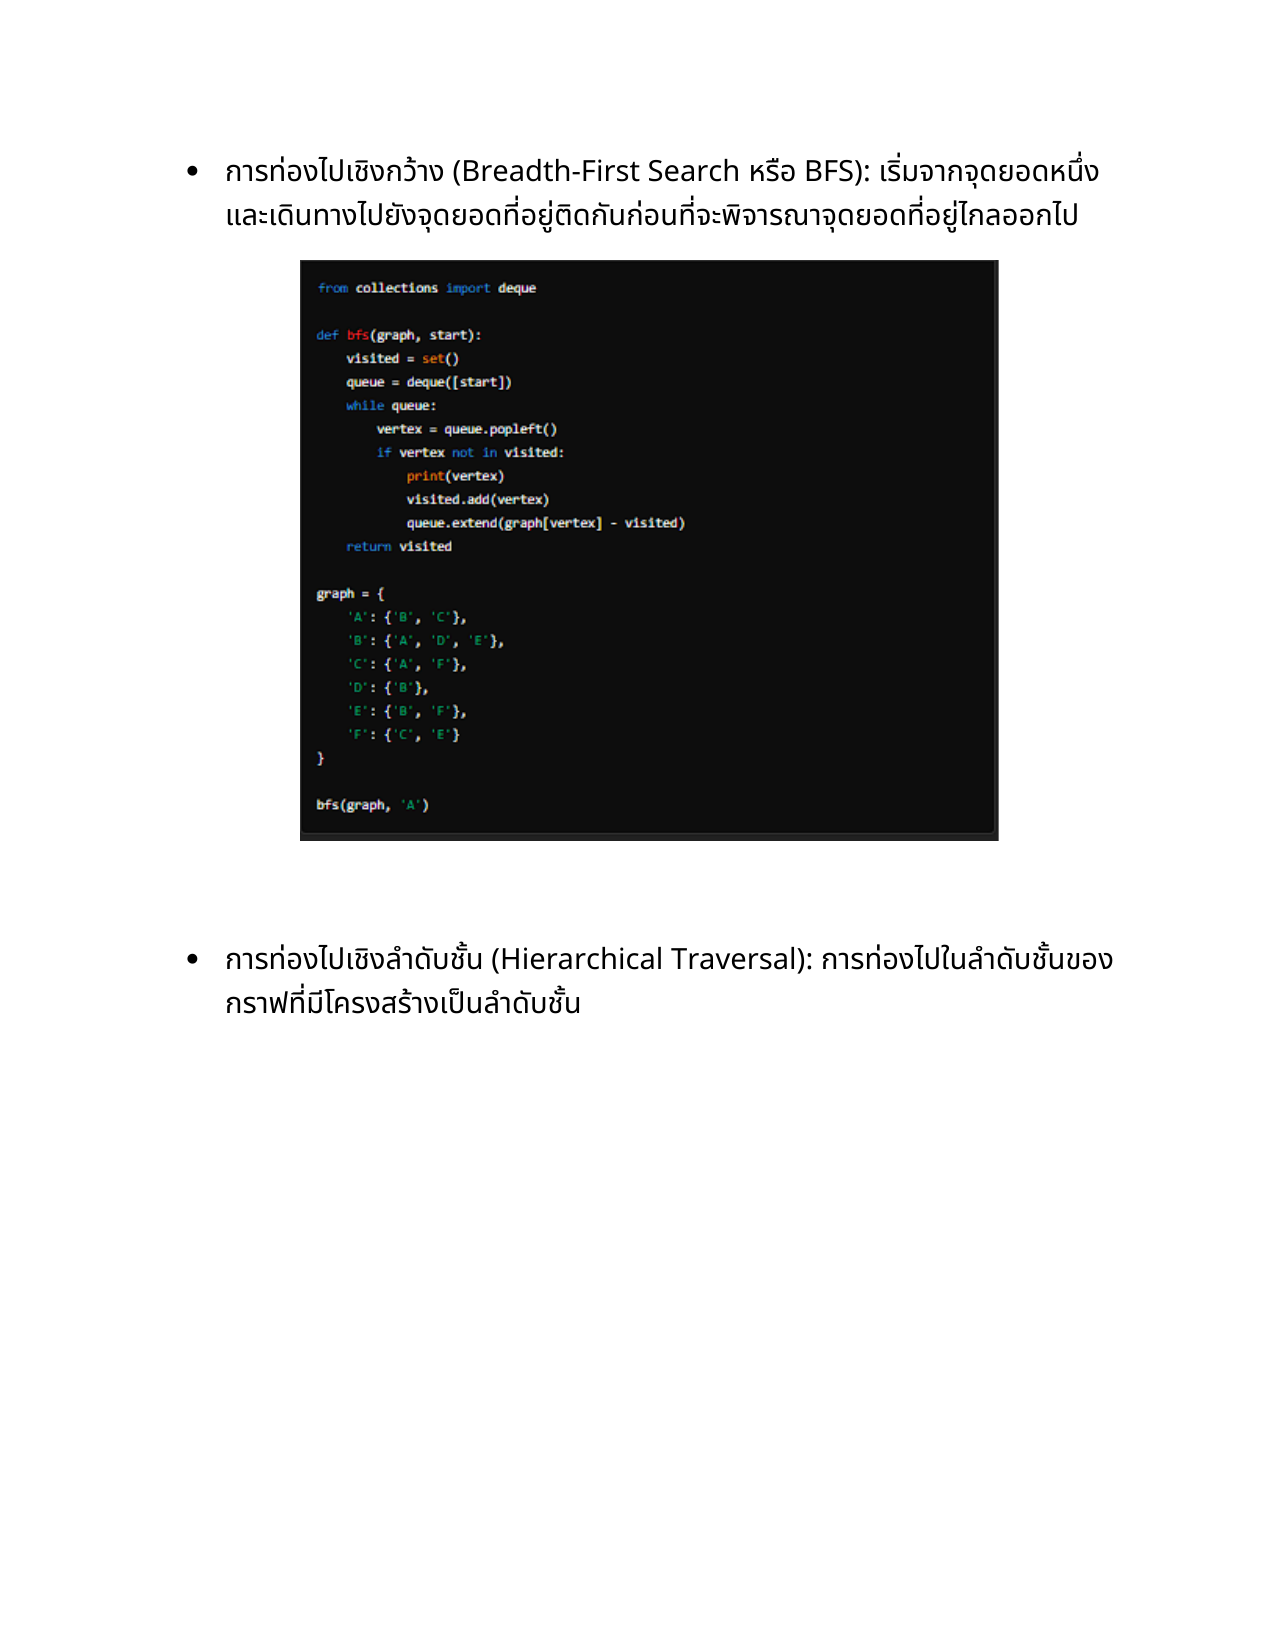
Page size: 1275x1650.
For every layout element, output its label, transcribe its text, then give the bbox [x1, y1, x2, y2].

list การท่องไปเชิงลำดับชั้น (Hierarchical Traversal): การท่องไปในลำดับชั้นของกราฟที่มีโครงสร้างเป็นลำดับชั้น [187, 938, 1125, 1027]
list การท่องไปเชิงกว้าง (Breadth-First Search หรือ BFS): เริ่มจากจุดยอดหนึ่งและเดินทางไปยังจุดยอดที่อยู่ติดกันก่อนที่จะพิจารณาจุดยอดที่อยู่ไกลออกไป [187, 150, 1125, 238]
picture [300, 260, 999, 841]
